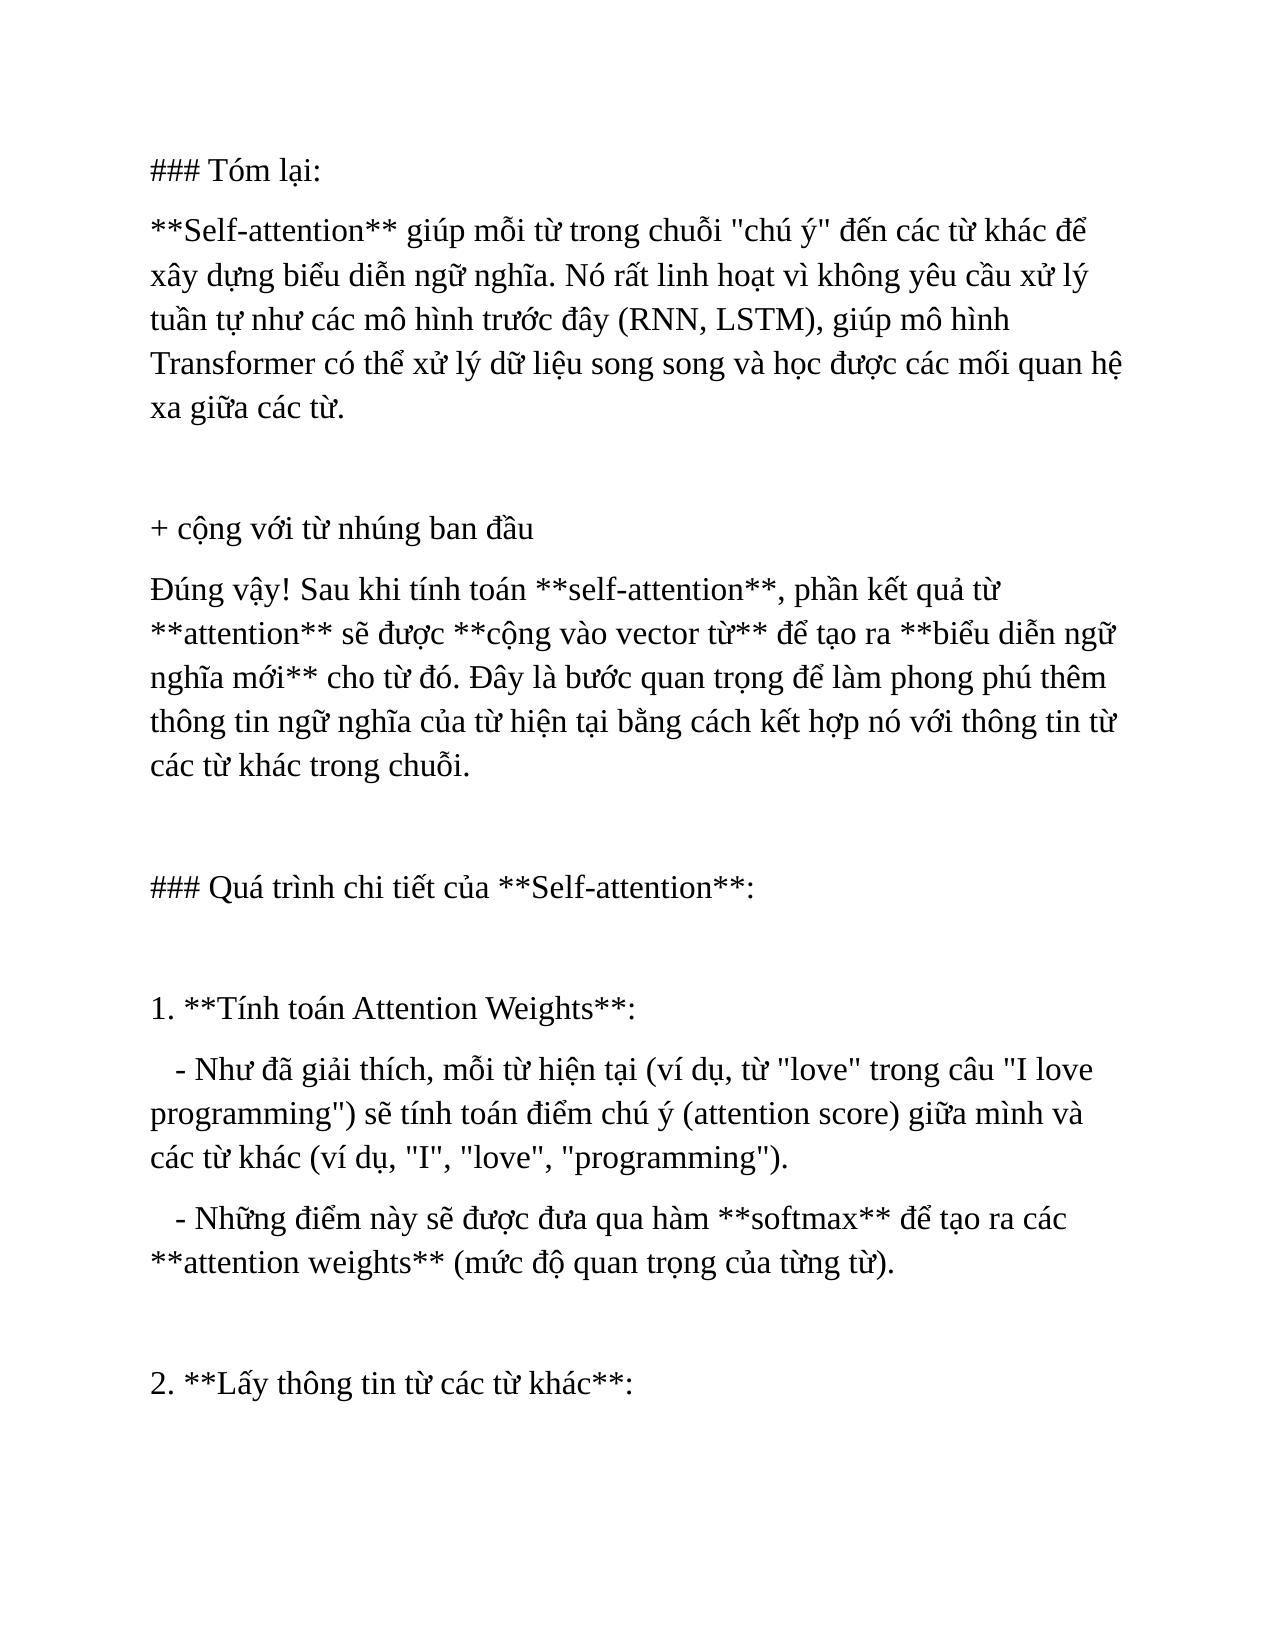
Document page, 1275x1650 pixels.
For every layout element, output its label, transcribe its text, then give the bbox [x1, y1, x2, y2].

text - Những điểm này sẽ được đưa qua hàm **softmax** để tạo ra các **attention weights** (mức độ quan trọng của từng từ). [150, 1198, 1125, 1280]
text 2. **Lấy thông tin từ các từ khác**: [150, 1363, 1125, 1402]
text Đúng vậy! Sau khi tính toán **self-attention**, phần kết quả từ **attention** sẽ được **cộng vào vector từ** để tạo ra **biểu diễn ngữ nghĩa mới** cho từ đó. Đây là bước quan trọng để làm phong phú thêm thông tin ngữ nghĩa của từ hiện tại bằng cách kết hợp nó với thông tin từ các từ khác trong chuỗi. [150, 569, 1125, 784]
text ### Quá trình chi tiết của **Self-attention**: [150, 867, 1125, 905]
text - Như đã giải thích, mỗi từ hiện tại (ví dụ, từ "love" trong câu "I love programming") sẽ tính toán điểm chú ý (attention score) giữa mình và các từ khác (ví dụ, "I", "love", "programming"). [150, 1049, 1125, 1176]
text 1. **Tính toán Attention Weights**: [150, 988, 1125, 1027]
text ### Tóm lại: [150, 150, 1125, 188]
text **Self-attention** giúp mỗi từ trong chuỗi "chú ý" đến các từ khác để xây dựng biểu diễn ngữ nghĩa. Nó rất linh hoạt vì không yêu cầu xử lý tuần tự như các mô hình trước đây (RNN, LSTM), giúp mô hình Transformer có thể xử lý dữ liệu song song và học được các mối quan hệ xa giữa các từ. [150, 211, 1125, 425]
text + cộng với từ nhúng ban đầu [150, 508, 1125, 547]
